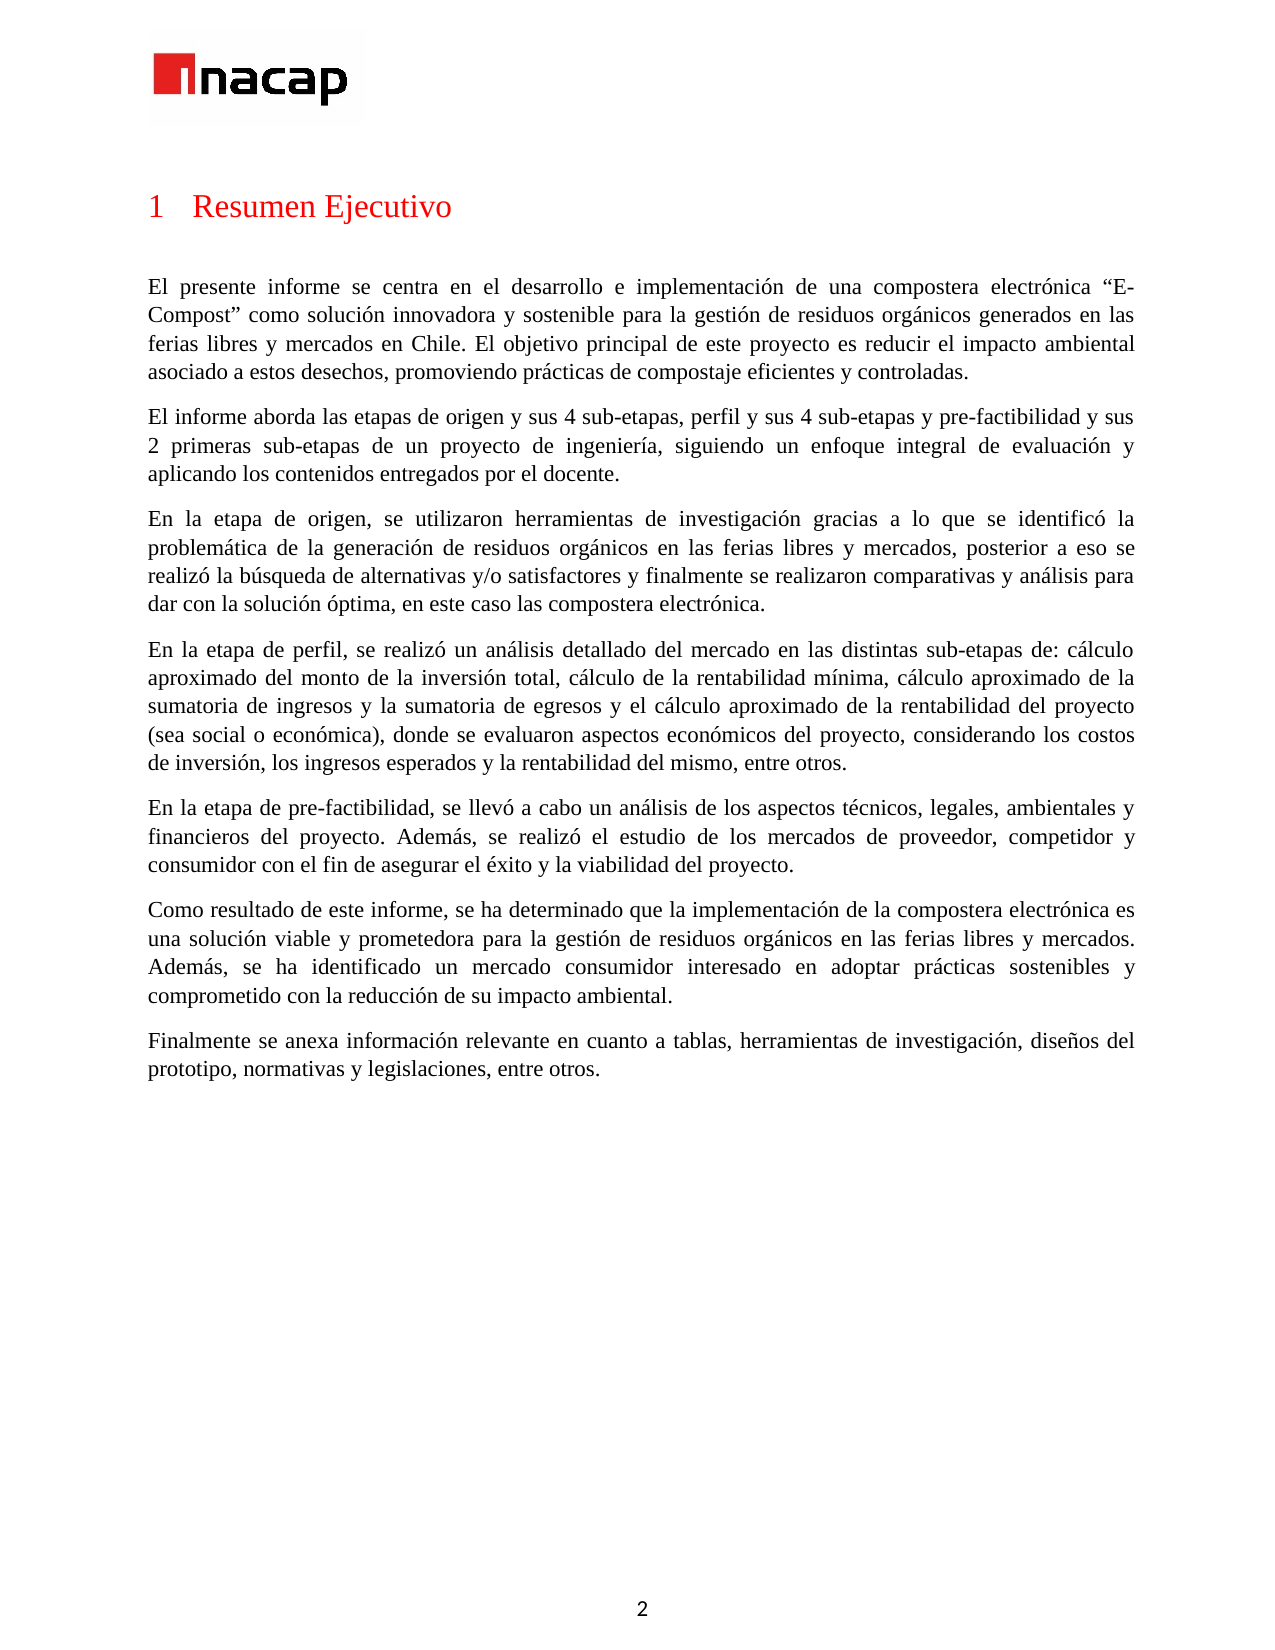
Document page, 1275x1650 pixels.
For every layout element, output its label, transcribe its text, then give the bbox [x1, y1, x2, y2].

text Como resultado de este informe, se ha determinado que la implementación de la compostera electrónica es una solución viable y prometedora para la gestión de residuos orgánicos en las ferias libres y mercados. Además, se ha identificado un mercado consumidor interesado en adoptar prácticas sostenibles y comprometido con la reducción de su impacto ambiental. [148, 896, 1137, 1008]
subtitle Resumen Ejecutivo [148, 186, 1137, 225]
text En la etapa de origen, se utilizaron herramientas de investigación gracias a lo que se identificó la problemática de la generación de residuos orgánicos en las ferias libres y mercados, posterior a eso se realizó la búsqueda de alternativas y/o satisfactores y finalmente se realizaron comparativas y análisis para dar con la solución óptima, en este caso las compostera electrónica. [148, 505, 1137, 617]
text En la etapa de perfil, se realizó un análisis detallado del mercado en las distintas sub-etapas de: cálculo aproximado del monto de la inversión total, cálculo de la rentabilidad mínima, cálculo aproximado de la sumatoria de ingresos y la sumatoria de egresos y el cálculo aproximado de la rentabilidad del proyecto (sea social o económica), donde se evaluaron aspectos económicos del proyecto, considerando los costos de inversión, los ingresos esperados y la rentabilidad del mismo, entre otros. [148, 636, 1137, 776]
text El presente informe se centra en el desarrollo e implementación de una compostera electrónica “E-Compost” como solución innovadora y sostenible para la gestión de residuos orgánicos generados en las ferias libres y mercados en Chile. El objetivo principal de este proyecto es reducir el impacto ambiental asociado a estos desechos, promoviendo prácticas de compostaje eficientes y controladas. [148, 273, 1137, 384]
text Finalmente se anexa información relevante en cuanto a tablas, herramientas de investigación, diseños del prototipo, normativas y legislaciones, entre otros. [148, 1027, 1137, 1082]
text En la etapa de pre-factibilidad, se llevó a cabo un análisis de los aspectos técnicos, legales, ambientales y financieros del proyecto. Además, se realizó el estudio de los mercados de proveedor, competidor y consumidor con el fin de asegurar el éxito y la viabilidad del proyecto. [148, 794, 1137, 878]
picture [147, 28, 370, 130]
text El informe aborda las etapas de origen y sus 4 sub-etapas, perfil y sus 4 sub-etapas y pre-factibilidad y sus 2 primeras sub-etapas de un proyecto de ingeniería, siguiendo un enfoque integral de evaluación y aplicando los contenidos entregados por el docente. [148, 403, 1137, 486]
